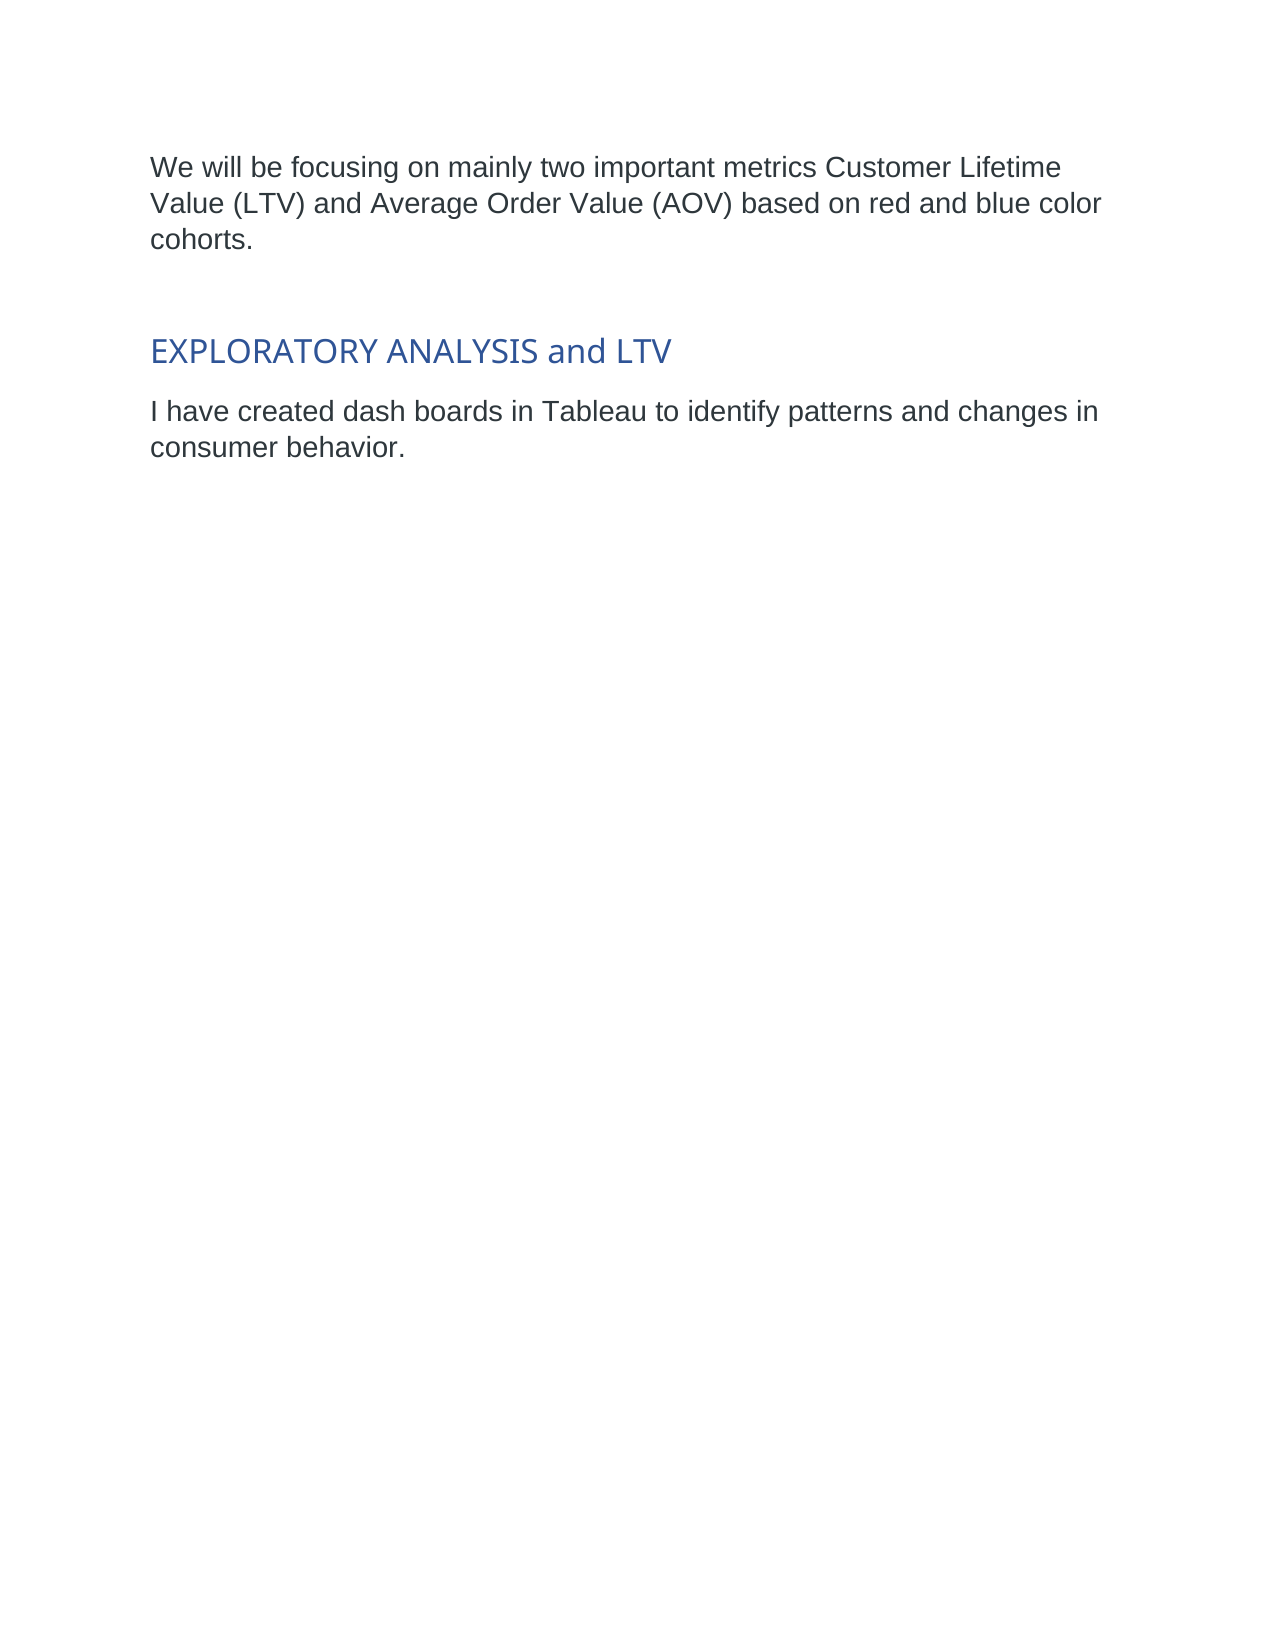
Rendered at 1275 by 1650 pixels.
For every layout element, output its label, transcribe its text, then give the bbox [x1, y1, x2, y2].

text I have created dash boards in Tableau to identify patterns and changes in consumer behavior. [150, 393, 1125, 463]
text We will be focusing on mainly two important metrics Customer Lifetime Value (LTV) and Average Order Value (AOV) based on red and blue color cohorts. [150, 150, 1125, 256]
text EXPLORATORY ANALYSIS and LTV [150, 328, 1125, 373]
